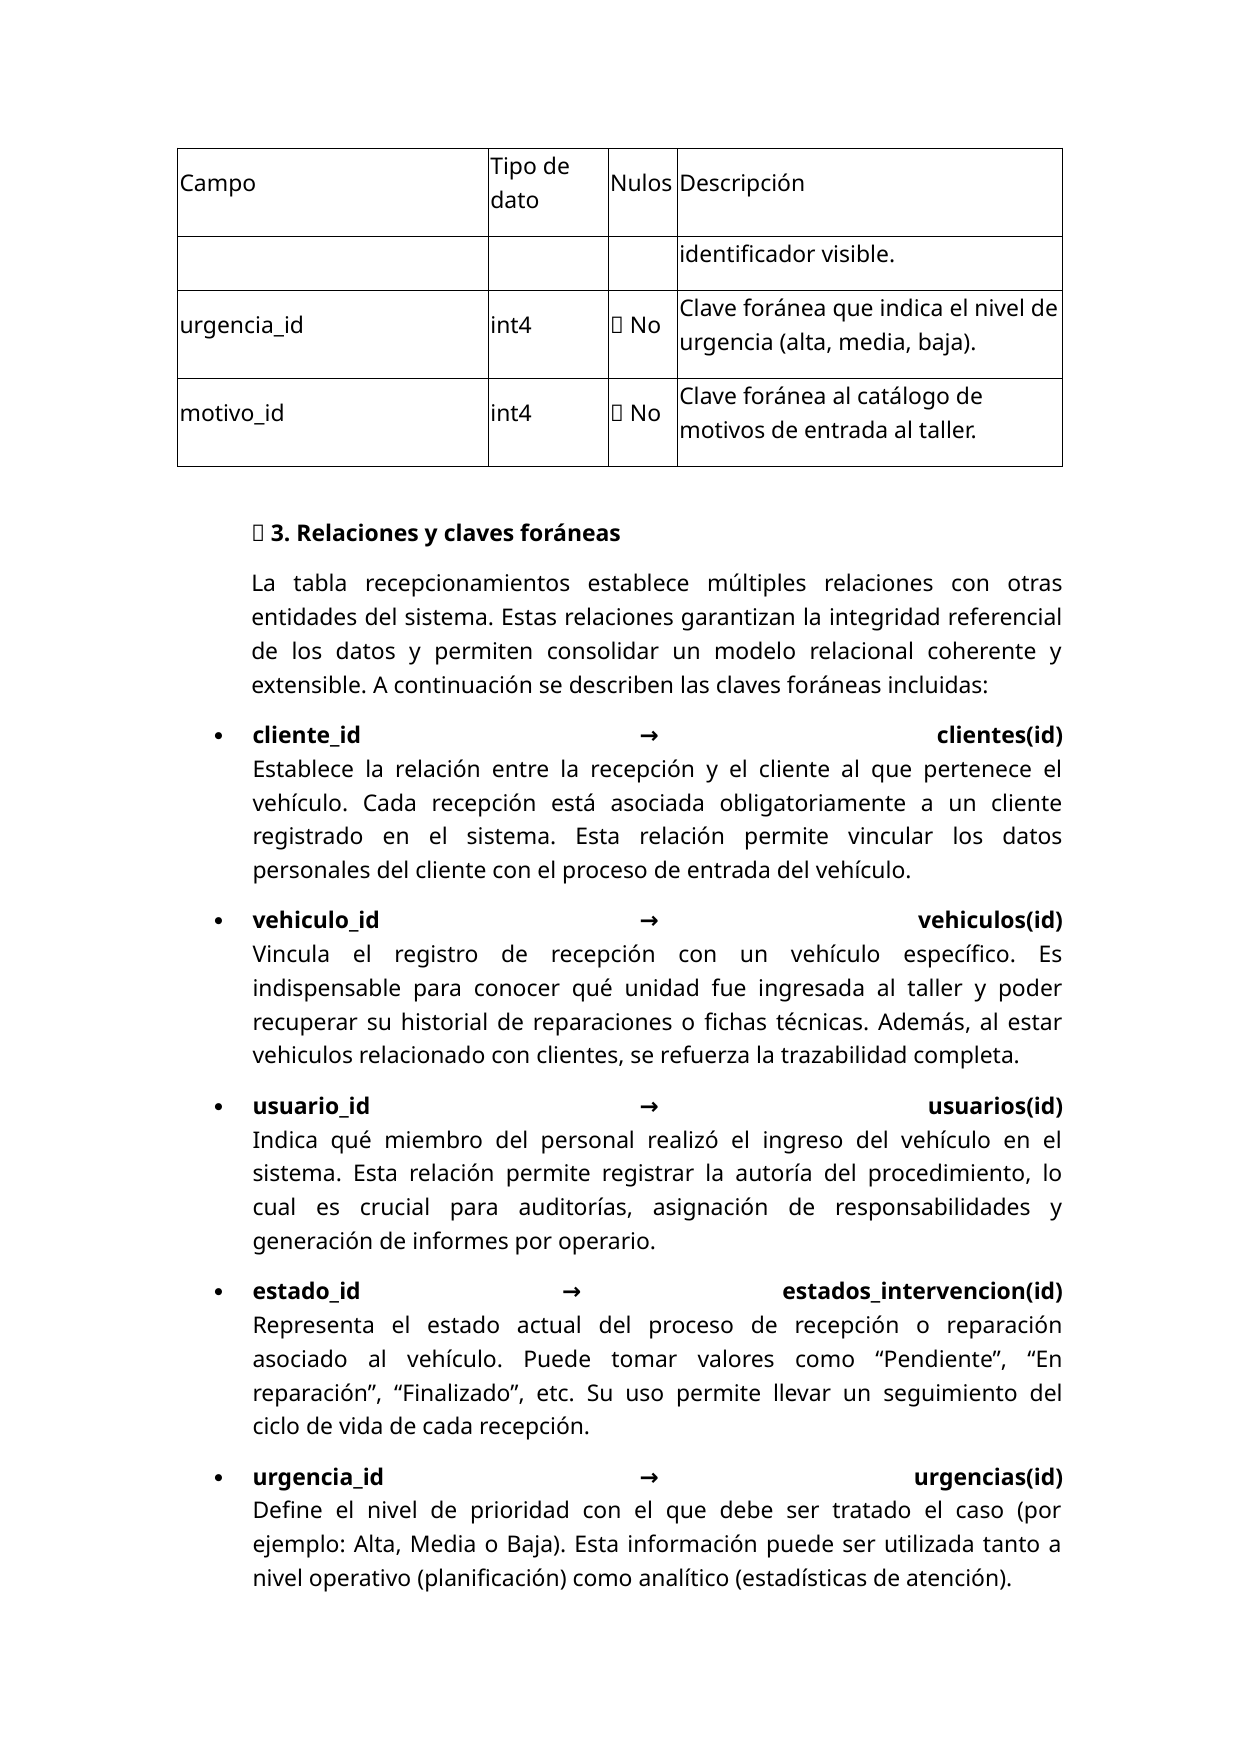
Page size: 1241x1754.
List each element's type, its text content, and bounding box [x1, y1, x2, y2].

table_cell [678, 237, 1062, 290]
list usuario_id → usuarios(id) Indica qué miembro del personal realizó el ingreso del vehículo en el sistema. Esta relación permite registrar la autoría del procedimiento, lo cual es crucial para auditorías, asignación de responsabilidades y generación de informes por operario. [215, 1090, 1063, 1256]
list vehiculo_id → vehiculos(id) Vincula el registro de recepción con un vehículo específico. Es indispensable para conocer qué unidad fue ingresada al taller y poder recuperar su historial de reparaciones o fichas técnicas. Además, al estar vehiculos relacionado con clientes, se refuerza la trazabilidad completa. [215, 904, 1063, 1071]
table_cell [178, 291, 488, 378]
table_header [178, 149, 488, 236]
text 🔗 3. Relaciones y claves foráneas [251, 517, 1063, 548]
list cliente_id → clientes(id) Establece la relación entre la recepción y el cliente al que pertenece el vehículo. Cada recepción está asociada obligatoriamente a un cliente registrado en el sistema. Esta relación permite vincular los datos personales del cliente con el proceso de entrada del vehículo. [215, 719, 1063, 885]
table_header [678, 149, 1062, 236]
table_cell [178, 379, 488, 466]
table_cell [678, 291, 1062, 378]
list urgencia_id → urgencias(id) Define el nivel de prioridad con el que debe ser tratado el caso (por ejemplo: Alta, Media o Baja). Esta información puede ser utilizada tanto a nivel operativo (planificación) como analítico (estadísticas de atención). [215, 1461, 1063, 1593]
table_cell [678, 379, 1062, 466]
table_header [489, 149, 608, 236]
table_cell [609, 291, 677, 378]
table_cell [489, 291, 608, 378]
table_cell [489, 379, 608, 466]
text La tabla recepcionamientos establece múltiples relaciones con otras entidades del sistema. Estas relaciones garantizan la integridad referencial de los datos y permiten consolidar un modelo relacional coherente y extensible. A continuación se describen las claves foráneas incluidas: [251, 567, 1063, 700]
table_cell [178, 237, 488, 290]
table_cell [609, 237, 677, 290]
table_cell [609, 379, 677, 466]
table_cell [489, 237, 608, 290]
list estado_id → estados_intervencion(id) Representa el estado actual del proceso de recepción o reparación asociado al vehículo. Puede tomar valores como “Pendiente”, “En reparación”, “Finalizado”, etc. Su uso permite llevar un seguimiento del ciclo de vida de cada recepción. [215, 1275, 1063, 1442]
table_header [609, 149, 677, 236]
